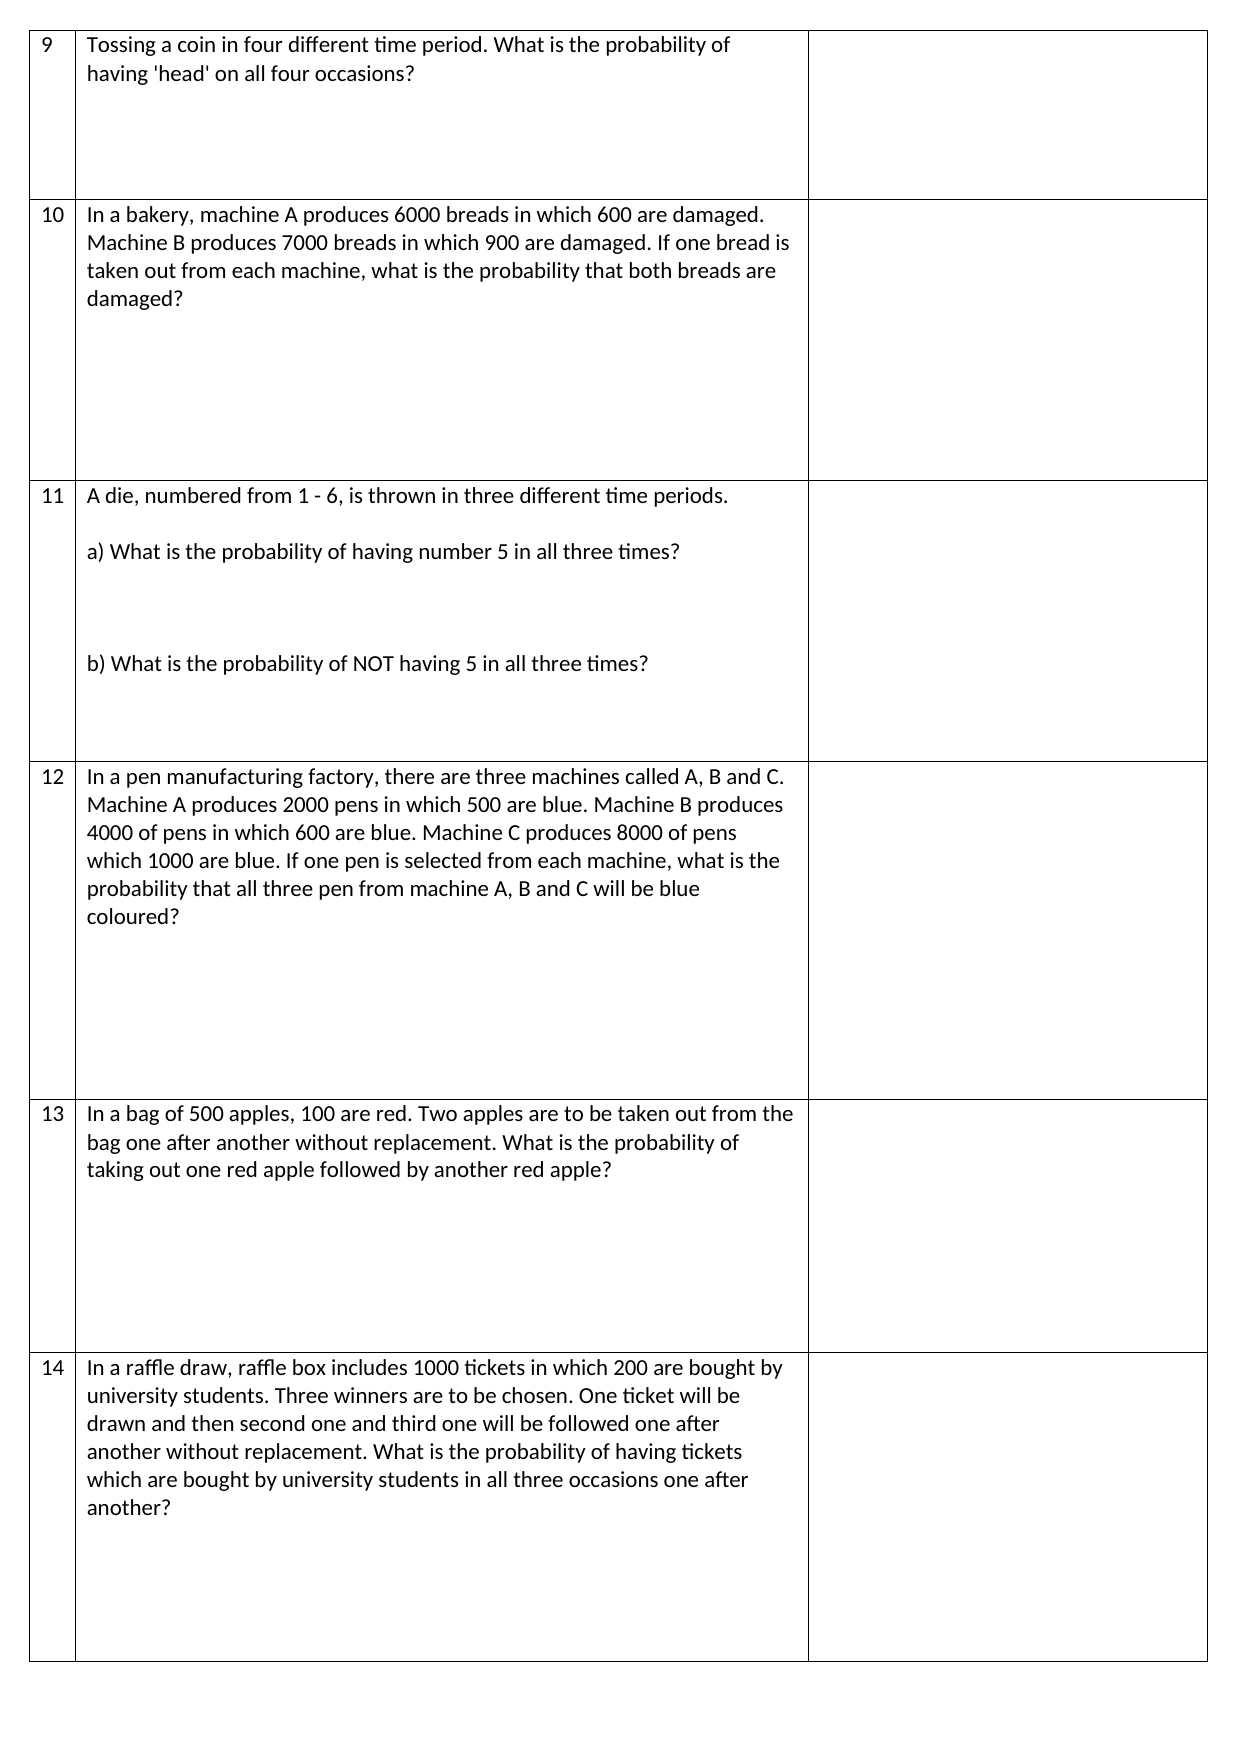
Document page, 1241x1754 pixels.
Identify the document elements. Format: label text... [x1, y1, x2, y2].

table_cell 11 [30, 481, 75, 761]
table_cell [809, 1353, 1207, 1661]
table_cell 14 [30, 1353, 75, 1661]
table_cell 10 [30, 200, 75, 480]
table_cell In a bag of 500 apples, 100 are red. Two apples are to be taken out from the bag one after another without replacement. What is the probability of taking out one red apple followed by another red apple? [76, 1100, 808, 1352]
table_cell 13 [30, 1100, 75, 1352]
table_cell In a raffle draw, raffle box includes 1000 tickets in which 200 are bought by university students. Three winners are to be chosen. One ticket will be drawn and then second one and third one will be followed one after another without replacement. What is the probability of having tickets which are bought by university students in all three occasions one after another? [76, 1353, 808, 1661]
table_cell [809, 1100, 1207, 1352]
table_cell In a bakery, machine A produces 6000 breads in which 600 are damaged. Machine B produces 7000 breads in which 900 are damaged. If one bread is taken out from each machine, what is the probability that both breads are damaged? [76, 200, 808, 480]
table_cell [809, 31, 1207, 199]
table_cell 12 [30, 762, 75, 1098]
table_cell [809, 200, 1207, 480]
table_cell In a pen manufacturing factory, there are three machines called A, B and C. Machine A produces 2000 pens in which 500 are blue. Machine B produces 4000 of pens in which 600 are blue. Machine C produces 8000 of pens which 1000 are blue. If one pen is selected from each machine, what is the probability that all three pen from machine A, B and C will be blue coloured? [76, 762, 808, 1098]
table_cell A die, numbered from 1 - 6, is thrown in three different time periods. a) What is the probability of having number 5 in all three times? b) What is the probability of NOT having 5 in all three times? [76, 481, 808, 761]
table_cell [809, 481, 1207, 761]
table_cell 9 [30, 31, 75, 199]
table_cell Tossing a coin in four different time period. What is the probability of having 'head' on all four occasions? [76, 31, 808, 199]
table_cell [809, 762, 1207, 1098]
